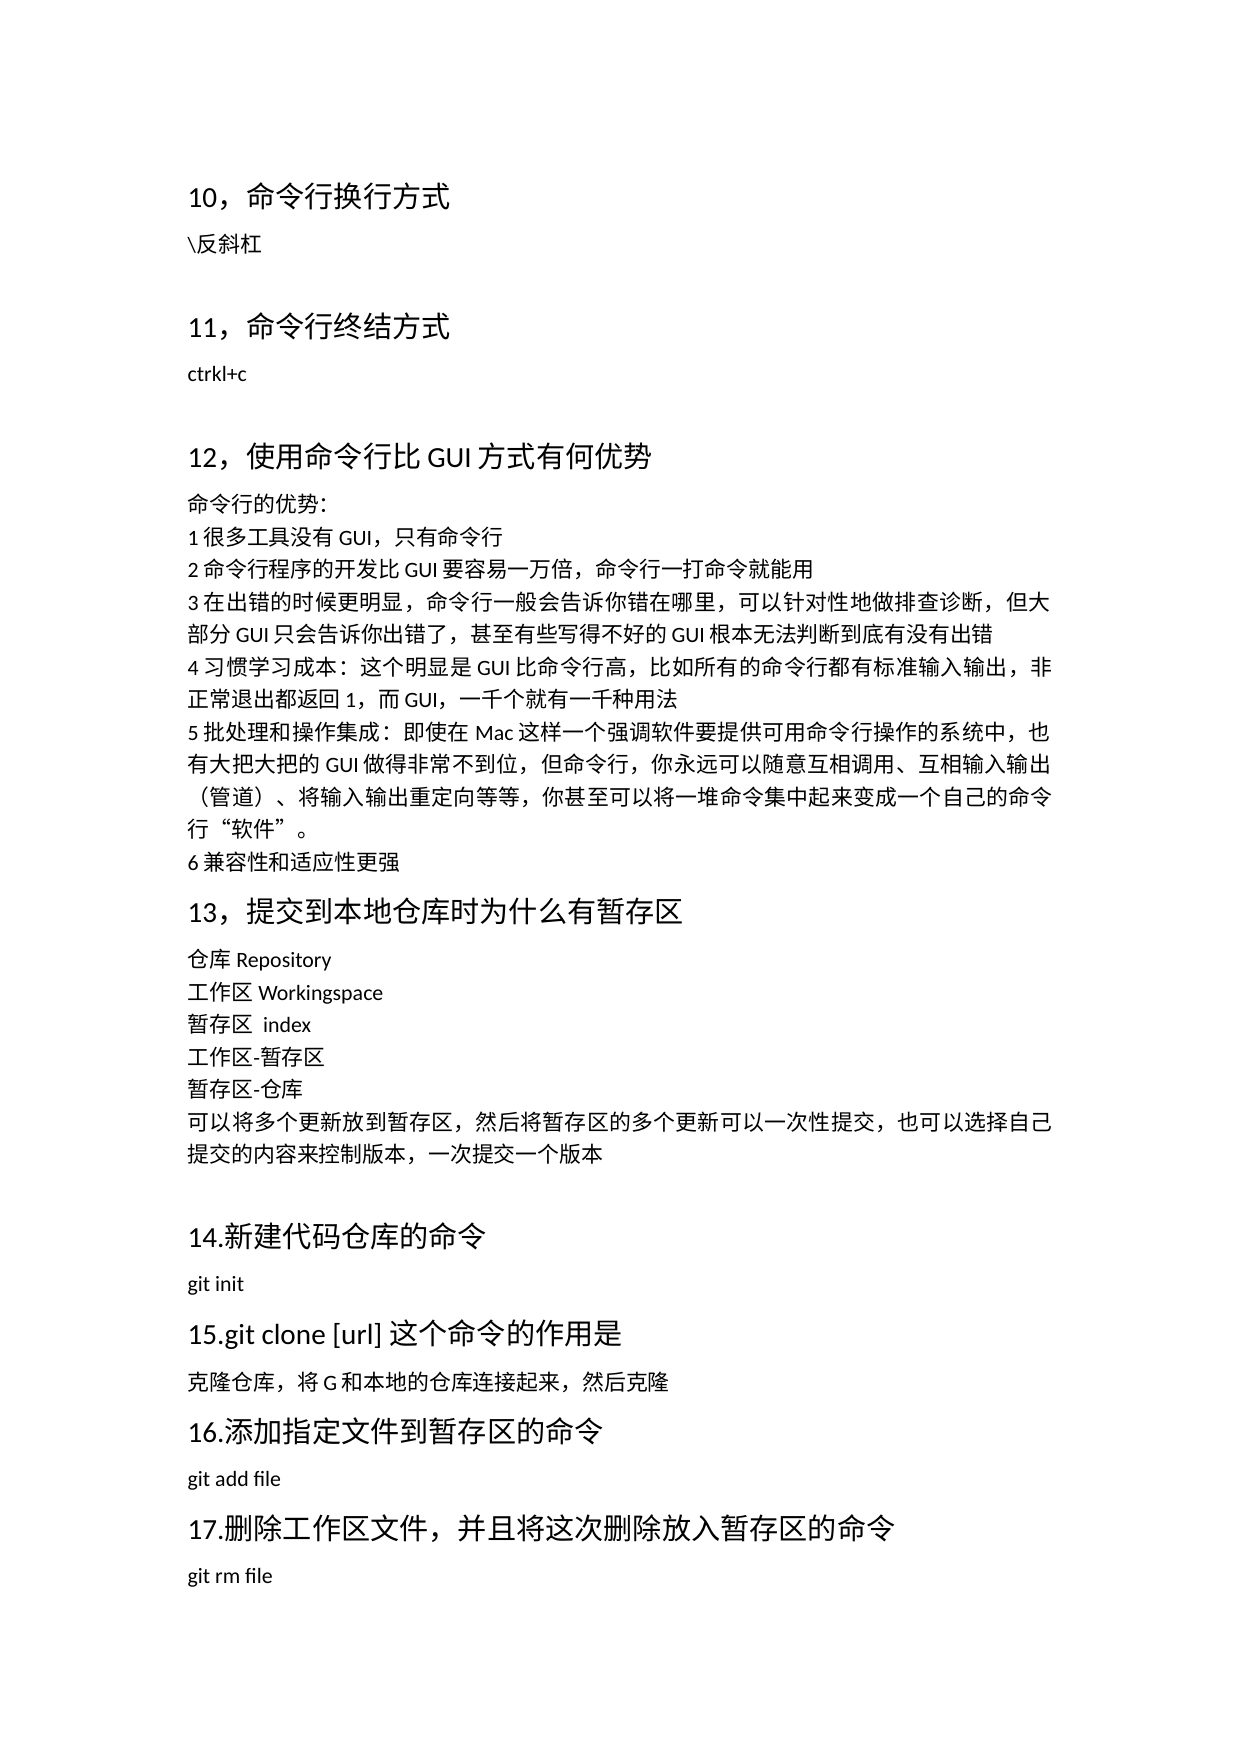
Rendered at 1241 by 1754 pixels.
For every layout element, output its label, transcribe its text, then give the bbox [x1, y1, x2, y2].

text git init [187, 1267, 1053, 1299]
text \反斜杠 [187, 227, 1053, 259]
text ctrkl+c [187, 357, 1053, 389]
text 12，使用命令行比GUI方式有何优势 [187, 422, 1053, 487]
text 14.新建代码仓库的命令 [187, 1202, 1053, 1267]
text 13，提交到本地仓库时为什么有暂存区 [187, 877, 1053, 942]
text 仓库 Repository [187, 942, 1053, 974]
text git rm file [187, 1559, 1053, 1592]
text 2命令行程序的开发比GUI要容易一万倍，命令行一打命令就能用 [187, 552, 1053, 584]
text 暂存区 index [187, 1007, 1053, 1039]
text 16.添加指定文件到暂存区的命令 [187, 1397, 1053, 1462]
text 可以将多个更新放到暂存区，然后将暂存区的多个更新可以一次性提交，也可以选择自己提交的内容来控制版本，一次提交一个版本 [187, 1104, 1053, 1169]
text 4习惯学习成本：这个明显是GUI比命令行高，比如所有的命令行都有标准输入输出，非正常退出都返回1，而GUI，一千个就有一千种用法 [187, 649, 1053, 714]
text 5批处理和操作集成：即使在Mac这样一个强调软件要提供可用命令行操作的系统中，也有大把大把的GUI做得非常不到位，但命令行，你永远可以随意互相调用、互相输入输出（管道）、将输入输出重定向等等，你甚至可以将一堆命令集中起来变成一个自己的命令行“软件”。 [187, 714, 1053, 844]
text 11，命令行终结方式 [187, 292, 1053, 357]
text git add file [187, 1462, 1053, 1494]
text 工作区-暂存区 [187, 1039, 1053, 1072]
text 10，命令行换行方式 [187, 162, 1053, 227]
text 工作区 Workingspace [187, 974, 1053, 1007]
text 3在出错的时候更明显，命令行一般会告诉你错在哪里，可以针对性地做排查诊断，但大部分GUI只会告诉你出错了，甚至有些写得不好的GUI根本无法判断到底有没有出错 [187, 584, 1053, 649]
text 1很多工具没有GUI，只有命令行 [187, 519, 1053, 552]
text 暂存区-仓库 [187, 1072, 1053, 1104]
text 6兼容性和适应性更强 [187, 844, 1053, 877]
text 15.git clone [url] 这个命令的作用是 [187, 1299, 1053, 1364]
text 17.删除工作区文件，并且将这次删除放入暂存区的命令 [187, 1494, 1053, 1559]
text 克隆仓库，将G和本地的仓库连接起来，然后克隆 [187, 1364, 1053, 1397]
text 命令行的优势： [187, 487, 1053, 519]
